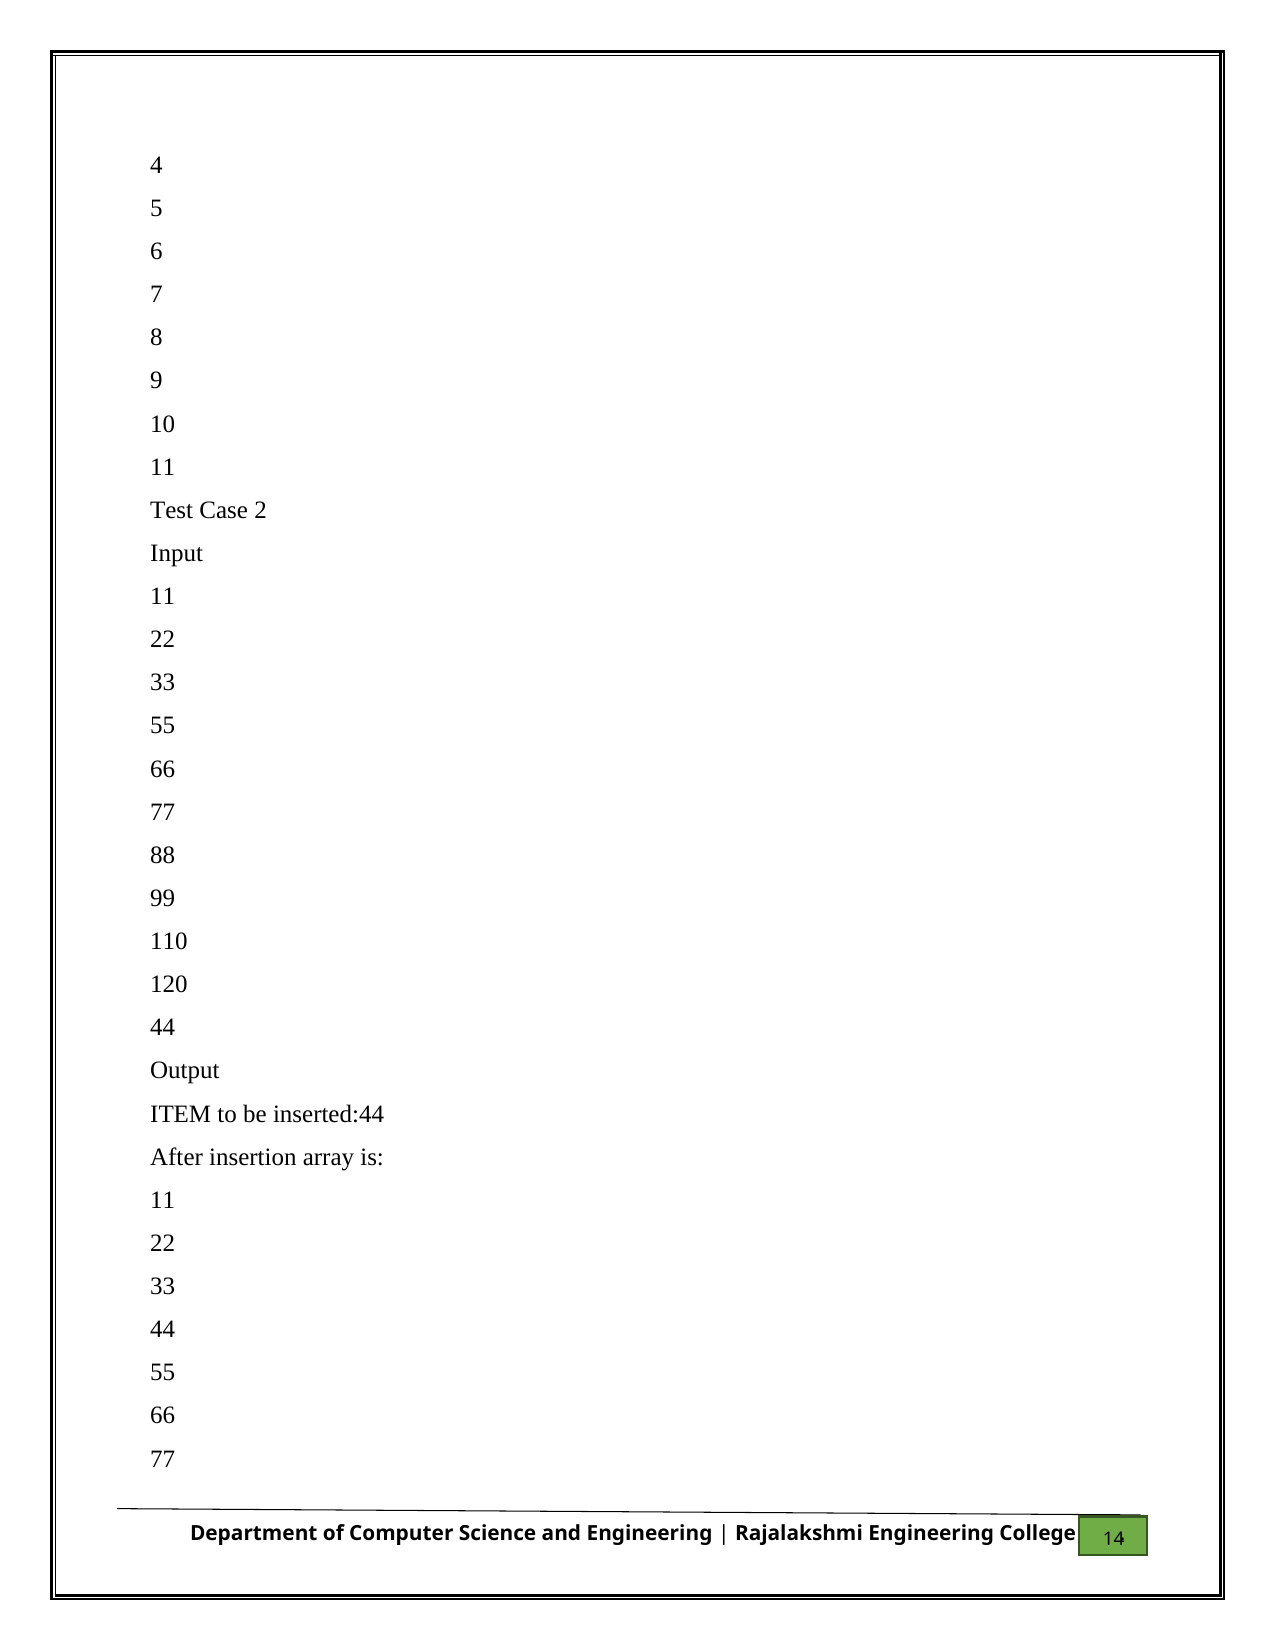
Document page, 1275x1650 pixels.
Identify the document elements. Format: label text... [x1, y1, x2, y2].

text 7 [150, 279, 1125, 308]
text 55 [150, 1357, 1125, 1386]
text Test Case 2 [150, 495, 1125, 524]
text 8 [150, 322, 1125, 351]
text 11 [150, 581, 1125, 610]
text 110 [150, 926, 1125, 955]
text 55 [150, 711, 1125, 739]
text Output [150, 1056, 1125, 1084]
text 44 [150, 1314, 1125, 1343]
text 44 [150, 1012, 1125, 1041]
text ITEM to be inserted:44 [150, 1099, 1125, 1127]
text 99 [150, 883, 1125, 912]
text 88 [150, 840, 1125, 869]
text 11 [150, 452, 1125, 481]
text 9 [150, 366, 1125, 394]
text 6 [150, 236, 1125, 265]
text 22 [150, 624, 1125, 653]
text 120 [150, 969, 1125, 998]
text 5 [150, 193, 1125, 222]
text 77 [150, 797, 1125, 826]
text 10 [150, 409, 1125, 437]
text 33 [150, 1271, 1125, 1300]
text Input [150, 538, 1125, 567]
text 22 [150, 1228, 1125, 1257]
text 77 [150, 1444, 1125, 1472]
text After insertion array is: [150, 1142, 1125, 1171]
text 11 [150, 1185, 1125, 1214]
text 66 [150, 1401, 1125, 1429]
text 66 [150, 754, 1125, 782]
text 4 [150, 150, 1125, 179]
text 33 [150, 667, 1125, 696]
